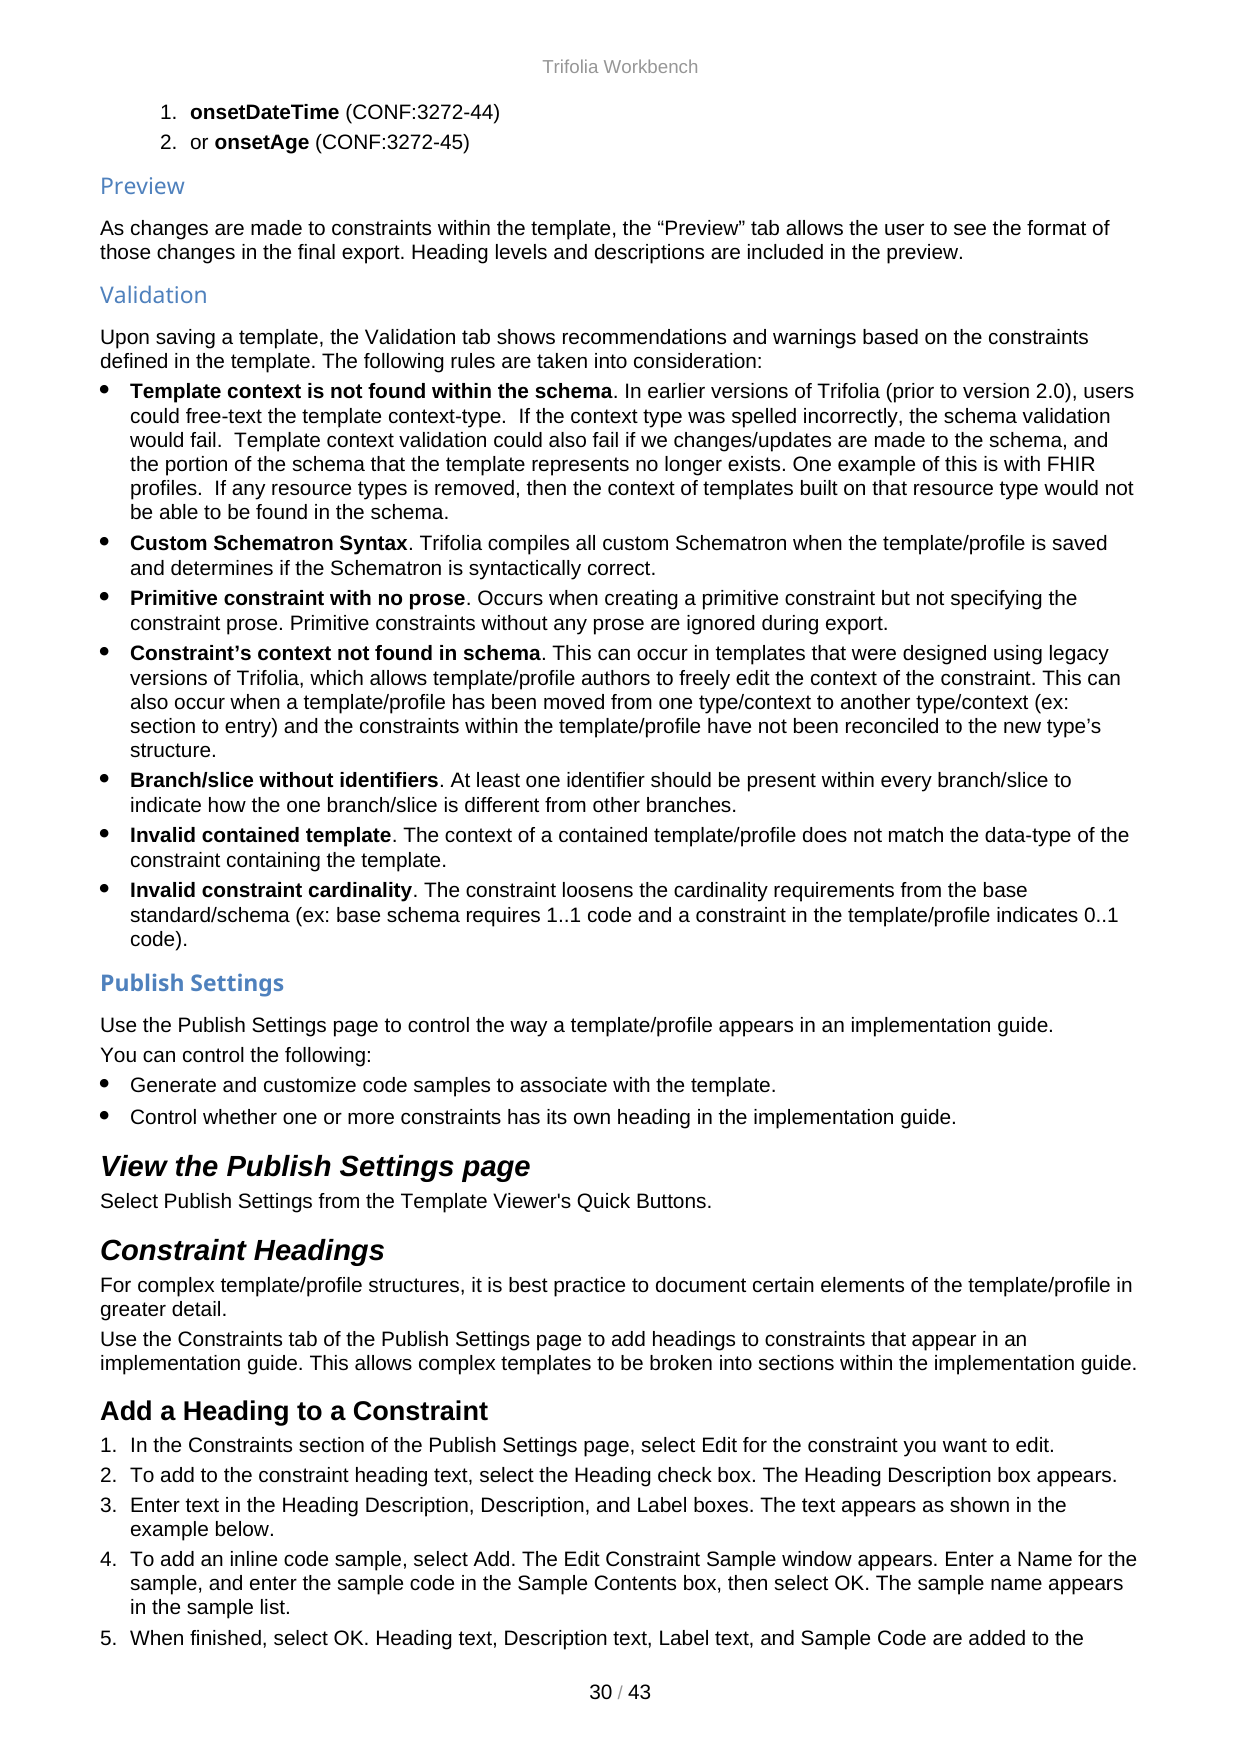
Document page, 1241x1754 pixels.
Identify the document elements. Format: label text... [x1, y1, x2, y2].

list Custom Schematron Syntax. Trifolia compiles all custom Schematron when the template/profile is saved and determines if the Schematron is syntactically correct. [100, 530, 1140, 579]
list Invalid constraint cardinality. The constraint loosens the cardinality requirements from the base standard/schema (ex: base schema requires 1..1 code and a constraint in the template/profile indicates 0..1 code). [100, 878, 1140, 951]
text For complex template/profile structures, it is best practice to document certain elements of the template/profile in greater detail. [100, 1273, 1140, 1321]
list onsetDateTime (CONF:3272-44) [160, 100, 1140, 124]
list Branch/slice without identifiers. At least one identifier should be present within every branch/slice to indicate how the one branch/slice is different from other branches. [100, 768, 1140, 817]
list To add an inline code sample, select Add. The Edit Constraint Sample window appears. Enter a Name for the sample, and enter the sample code in the Sample Contents box, then select OK. The sample name appears in the sample list. [100, 1547, 1140, 1619]
text Publish Settings [98, 964, 1142, 1000]
text You can control the following: [100, 1043, 1140, 1067]
list Constraint’s context not found in schema. This can occur in templates that were designed using legacy versions of Trifolia, which allows template/profile authors to freely edit the context of the constraint. This can also occur when a template/profile has been moved from one type/context to another type/context (ex: section to entry) and the constraints within the template/profile have not been reconciled to the new type’s structure. [100, 641, 1140, 762]
list Invalid contained template. The context of a contained template/profile does not match the data-type of the constraint containing the template. [100, 823, 1140, 872]
list Control whether one or more constraints has its own heading in the implementation guide. [100, 1104, 1140, 1129]
list Template context is not found within the schema. In earlier versions of Trifolia (prior to version 2.0), users could free-text the template context-type. If the context type was spelled incorrectly, the schema validation would fail. Template context validation could also fail if we changes/updates are made to the schema, and the portion of the schema that the template represents no longer exists. One example of this is with FHIR profiles. If any resource types is removed, then the context of templates built on that resource type would not be able to be found in the schema. [100, 379, 1140, 524]
subtitle Constraint Headings [100, 1233, 1140, 1267]
list Primitive constraint with no prose. Occurs when creating a primitive constraint but not specifying the constraint prose. Primitive constraints without any prose are ignored during export. [100, 586, 1140, 634]
list In the Constraints section of the Publish Settings page, select Edit for the constraint you want to edit. [100, 1433, 1140, 1457]
list Generate and customize code samples to associate with the template. [100, 1073, 1140, 1098]
list Enter text in the Heading Description, Description, and Label boxes. The text appears as shown in the example below. [100, 1493, 1140, 1541]
list To add to the constraint heading text, select the Heading check box. The Heading Description box appears. [100, 1463, 1140, 1487]
text Use the Publish Settings page to control the way a template/profile appears in an implementation guide. [100, 1013, 1140, 1037]
text Select Publish Settings from the Template Viewer's Quick Buttons. [100, 1189, 1140, 1213]
text Preview [98, 167, 1142, 203]
subtitle Add a Heading to a Constraint [100, 1395, 1140, 1426]
text Upon saving a template, the Validation tab shows recommendations and warnings based on the constraints defined in the template. The following rules are taken into consideration: [100, 325, 1140, 373]
list or onsetAge (CONF:3272-45) [160, 130, 1140, 154]
text Validation [98, 276, 1142, 313]
subtitle View the Publish Settings page [100, 1149, 1140, 1183]
text As changes are made to constraints within the template, the “Preview” tab allows the user to see the format of those changes in the final export. Heading levels and descriptions are included in the preview. [100, 216, 1140, 264]
